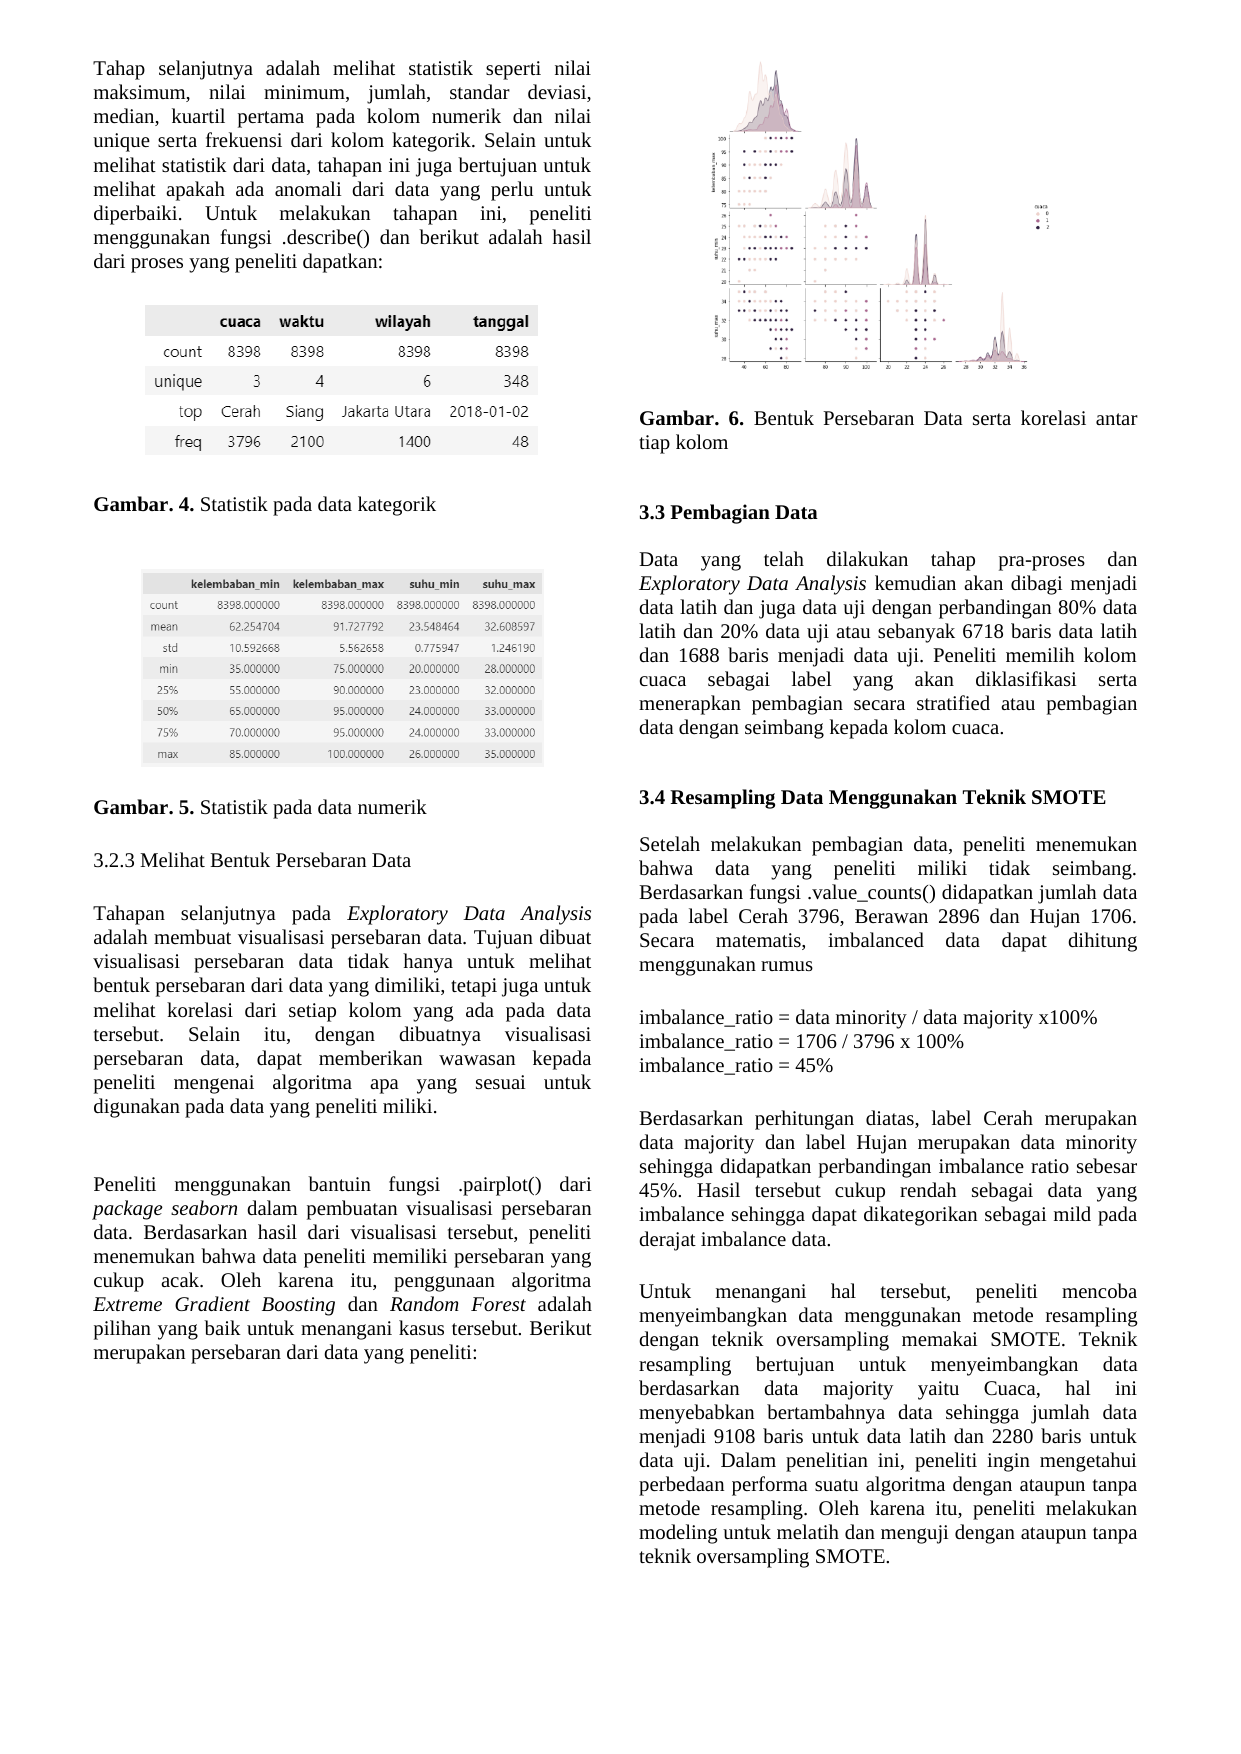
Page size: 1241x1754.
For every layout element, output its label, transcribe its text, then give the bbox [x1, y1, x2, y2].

text Untuk menangani hal tersebut, peneliti mencoba menyeimbangkan data menggunakan metode resampling dengan teknik oversampling memakai SMOTE. Teknik resampling bertujuan untuk menyeimbangkan data berdasarkan data majority yaitu Cuaca, hal ini menyebabkan bertambahnya data sehingga jumlah data menjadi 9108 baris untuk data latih dan 2280 baris untuk data uji. Dalam penelitian ini, peneliti ingin mengetahui perbedaan performa suatu algoritma dengan ataupun tanpa metode resampling. Oleh karena itu, peneliti melakukan modeling untuk melatih dan menguji dengan ataupun tanpa teknik oversampling SMOTE. [639, 1279, 1138, 1568]
text Gambar. 4. Statistik pada data kategorik [93, 491, 592, 516]
text imbalance_ratio = 1706 / 3796 x 100% [639, 1029, 1138, 1053]
text 3.3 Pembagian Data [639, 500, 1138, 524]
picture [142, 301, 543, 463]
picture [141, 569, 544, 767]
picture [703, 56, 1074, 377]
text 3.4 Resampling Data Menggunakan Teknik SMOTE [639, 785, 1138, 809]
text Setelah melakukan pembagian data, peneliti menemukan bahwa data yang peneliti miliki tidak seimbang. Berdasarkan fungsi .value_counts() didapatkan jumlah data pada label Cerah 3796, Berawan 2896 dan Hujan 1706. Secara matematis, imbalanced data dapat dihitung menggunakan rumus [639, 832, 1138, 976]
text Gambar. 5. Statistik pada data numerik [93, 795, 592, 819]
text Berdasarkan perhitungan diatas, label Cerah merupakan data majority dan label Hujan merupakan data minority sehingga didapatkan perbandingan imbalance ratio sebesar 45%. Hasil tersebut cukup rendah sebagai data yang imbalance sehingga dapat dikategorikan sebagai mild pada derajat imbalance data. [639, 1106, 1138, 1251]
text Peneliti menggunakan bantuin fungsi .pairplot() dari package seaborn dalam pembuatan visualisasi persebaran data. Berdasarkan hasil dari visualisasi tersebut, peneliti menemukan bahwa data peneliti memiliki persebaran yang cukup acak. Oleh karena itu, penggunaan algoritma Extreme Gradient Boosting dan Random Forest adalah pilihan yang baik untuk menangani kasus tersebut. Berikut merupakan persebaran dari data yang peneliti: [93, 1172, 592, 1364]
text imbalance_ratio = 45% [639, 1053, 1138, 1077]
text 3.2.3 Melihat Bentuk Persebaran Data [93, 848, 592, 872]
text imbalance_ratio = data minority / data majority x100% [639, 1005, 1138, 1029]
text Data yang telah dilakukan tahap pra-proses dan Exploratory Data Analysis kemudian akan dibagi menjadi data latih dan juga data uji dengan perbandingan 80% data latih dan 20% data uji atau sebanyak 6718 baris data latih dan 1688 baris menjadi data uji. Peneliti memilih kolom cuaca sebagai label yang akan diklasifikasi serta menerapkan pembagian secara stratified atau pembagian data dengan seimbang kepada kolom cuaca. [639, 547, 1138, 739]
text Gambar. 6. Bentuk Persebaran Data serta korelasi antar tiap kolom [639, 406, 1138, 454]
text Tahap selanjutnya adalah melihat statistik seperti nilai maksimum, nilai minimum, jumlah, standar deviasi, median, kuartil pertama pada kolom numerik dan nilai unique serta frekuensi dari kolom kategorik. Selain untuk melihat statistik dari data, tahapan ini juga bertujuan untuk melihat apakah ada anomali dari data yang perlu untuk diperbaiki. Untuk melakukan tahapan ini, peneliti menggunakan fungsi .describe() dan berikut adalah hasil dari proses yang peneliti dapatkan: [93, 56, 592, 273]
text Tahapan selanjutnya pada Exploratory Data Analysis adalah membuat visualisasi persebaran data. Tujuan dibuat visualisasi persebaran data tidak hanya untuk melihat bentuk persebaran dari data yang dimiliki, tetapi juga untuk melihat korelasi dari setiap kolom yang ada pada data tersebut. Selain itu, dengan dibuatnya visualisasi persebaran data, dapat memberikan wawasan kepada peneliti mengenai algoritma apa yang sesuai untuk digunakan pada data yang peneliti miliki. [93, 901, 592, 1118]
